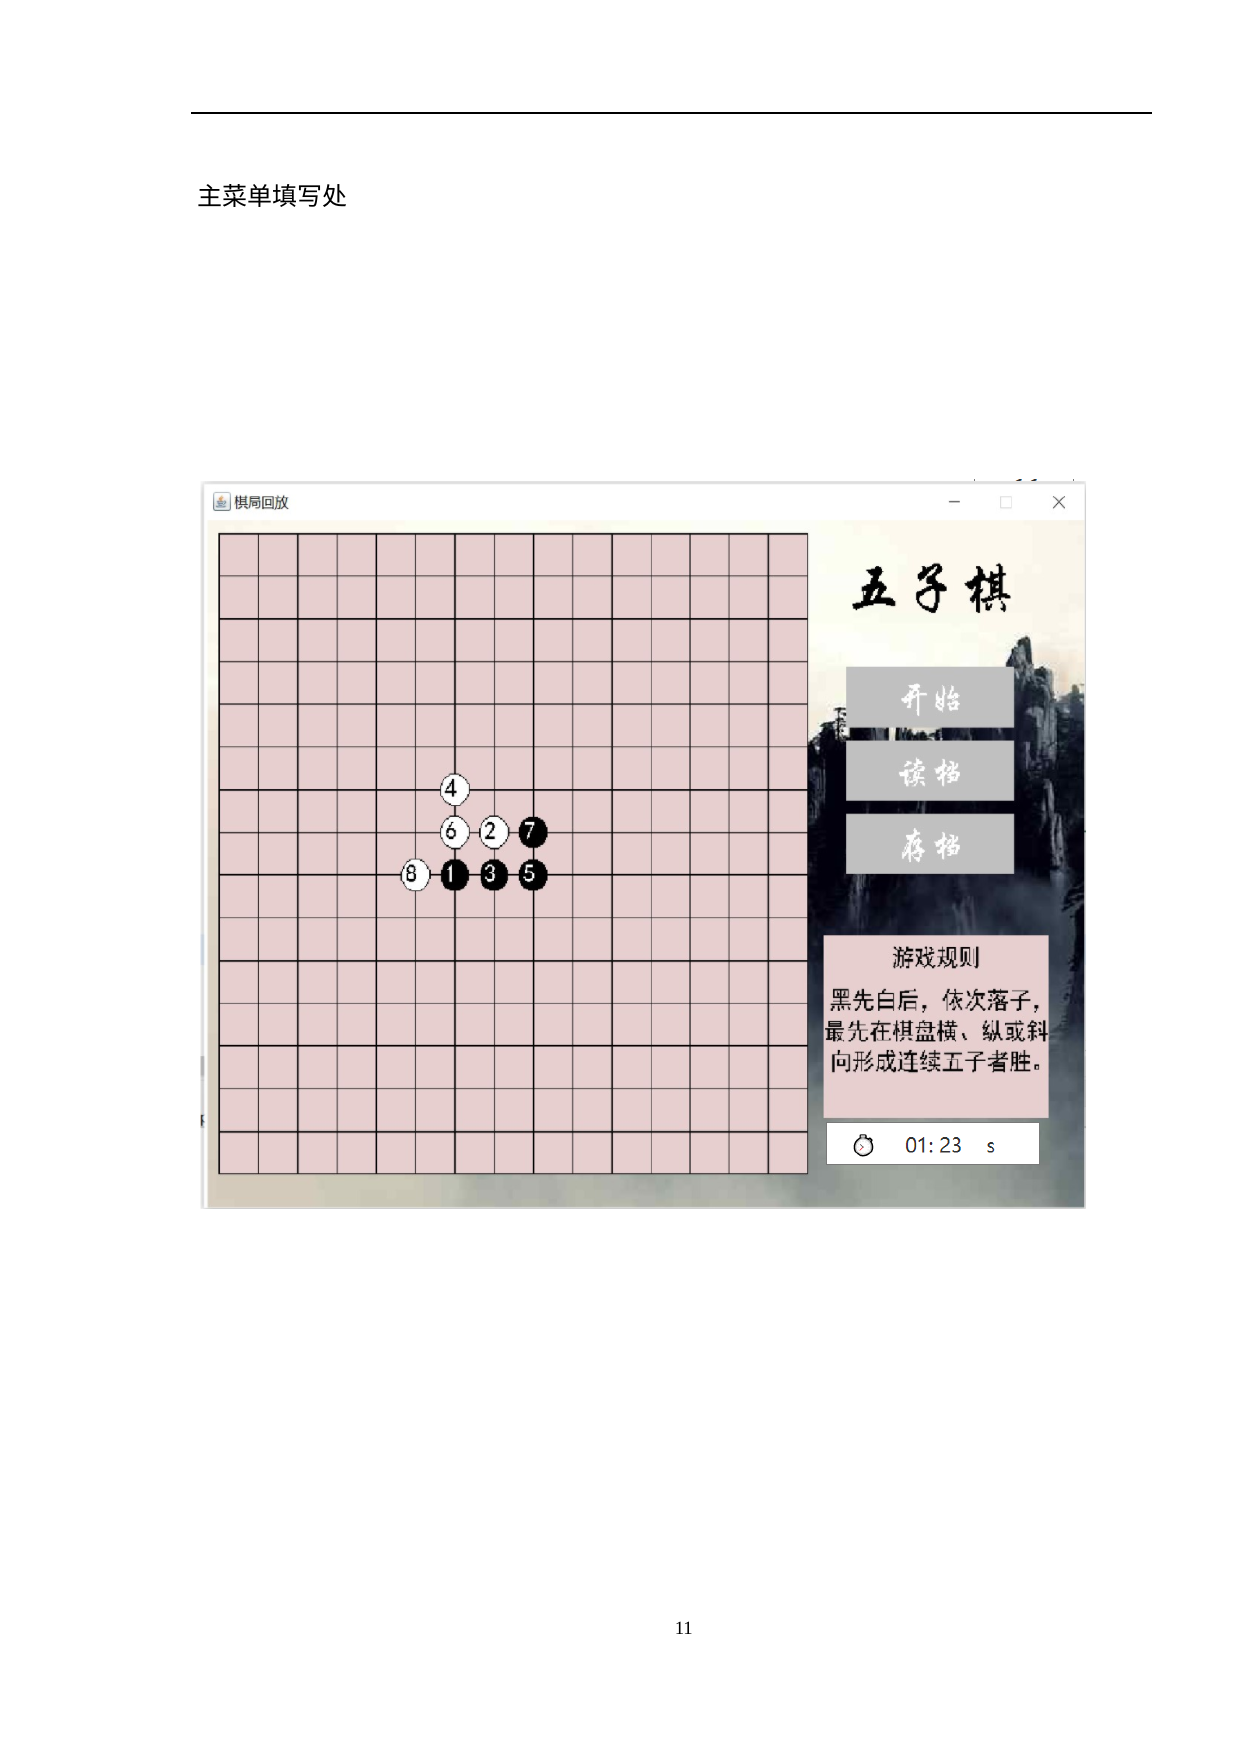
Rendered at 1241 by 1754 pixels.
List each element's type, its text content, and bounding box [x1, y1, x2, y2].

text 主菜单填写处 [148, 162, 1152, 227]
picture [197, 479, 1087, 1209]
